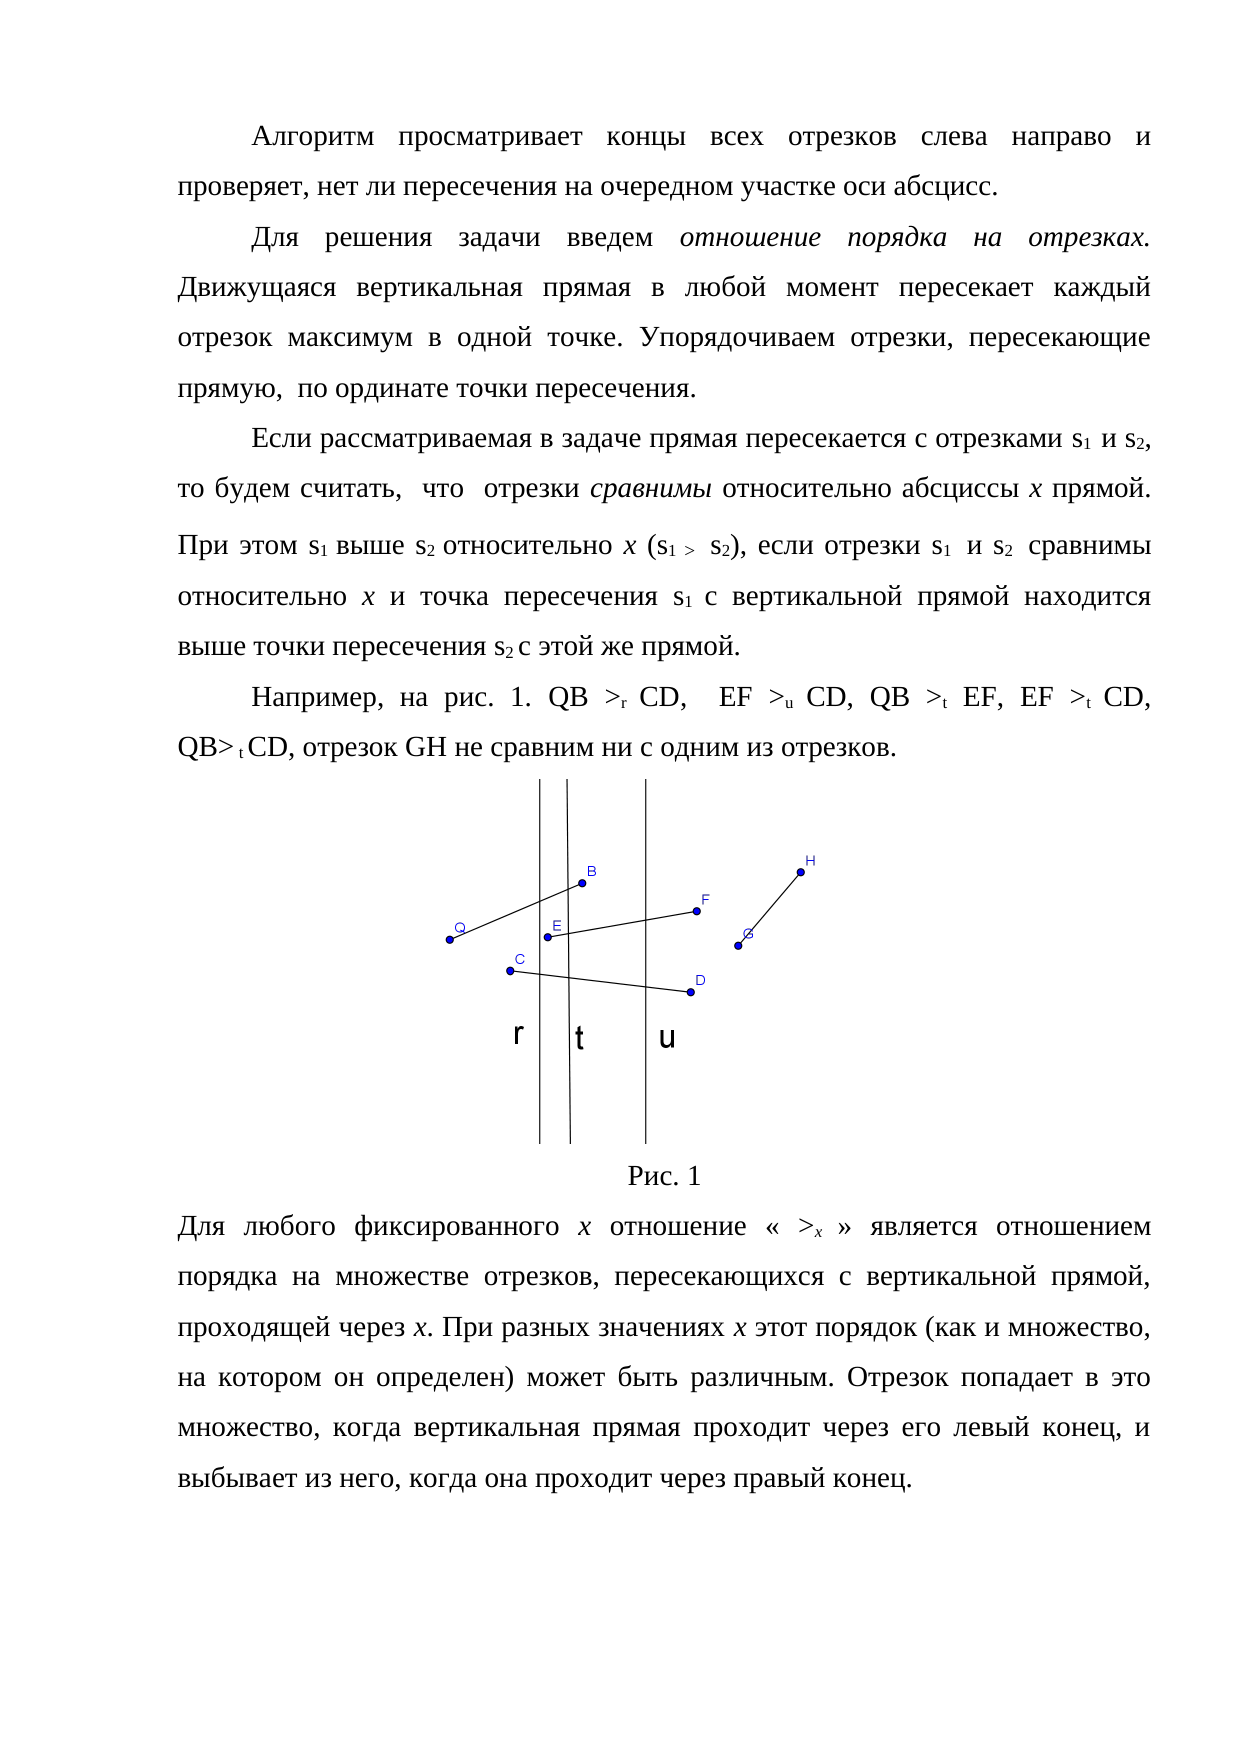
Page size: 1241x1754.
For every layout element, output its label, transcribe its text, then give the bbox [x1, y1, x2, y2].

text Если рассматриваемая в задаче прямая пересекается с отрезками s1 и s2, то будем считать, что отрезки сравнимы относительно абсциссы x прямой. При этом s1 выше s2 относительно x (s1 > s2), если отрезки s1 и s2 сравнимы относительно x и точка пересечения s1 с вертикальной прямой находится выше точки пересечения s2 с этой же прямой. [177, 420, 1152, 662]
text Например, на рис. 1. QB >r CD, EF >u CD, QB >t EF, EF >t CD, QB> t CD, отрезок GH не сравним ни с одним из отрезков. [177, 679, 1152, 763]
text Для любого фиксированного x отношение « >x » является отношением порядка на множестве отрезков, пересекающихся с вертикальной прямой, проходящей через x. При разных значениях x этот порядок (как и множество, на котором он определен) может быть различным. Отрезок попадает в это множество, когда вертикальная прямая проходит через его левый конец, и выбывает из него, когда она проходит через правый конец. [177, 1208, 1152, 1493]
text Для решения задачи введем отношение порядка на отрезках. Движущаяся вертикальная прямая в любой момент пересекает каждый отрезок максимум в одной точке. Упорядочиваем отрезки, пересекающие прямую, по ординате точки пересечения. [177, 219, 1152, 403]
text Алгоритм просматривает концы всех отрезков слева направо и проверяет, нет ли пересечения на очередном участке оси абсцисс. [177, 118, 1152, 202]
picture [421, 779, 898, 1144]
text Рис. 1 [177, 1158, 1152, 1191]
